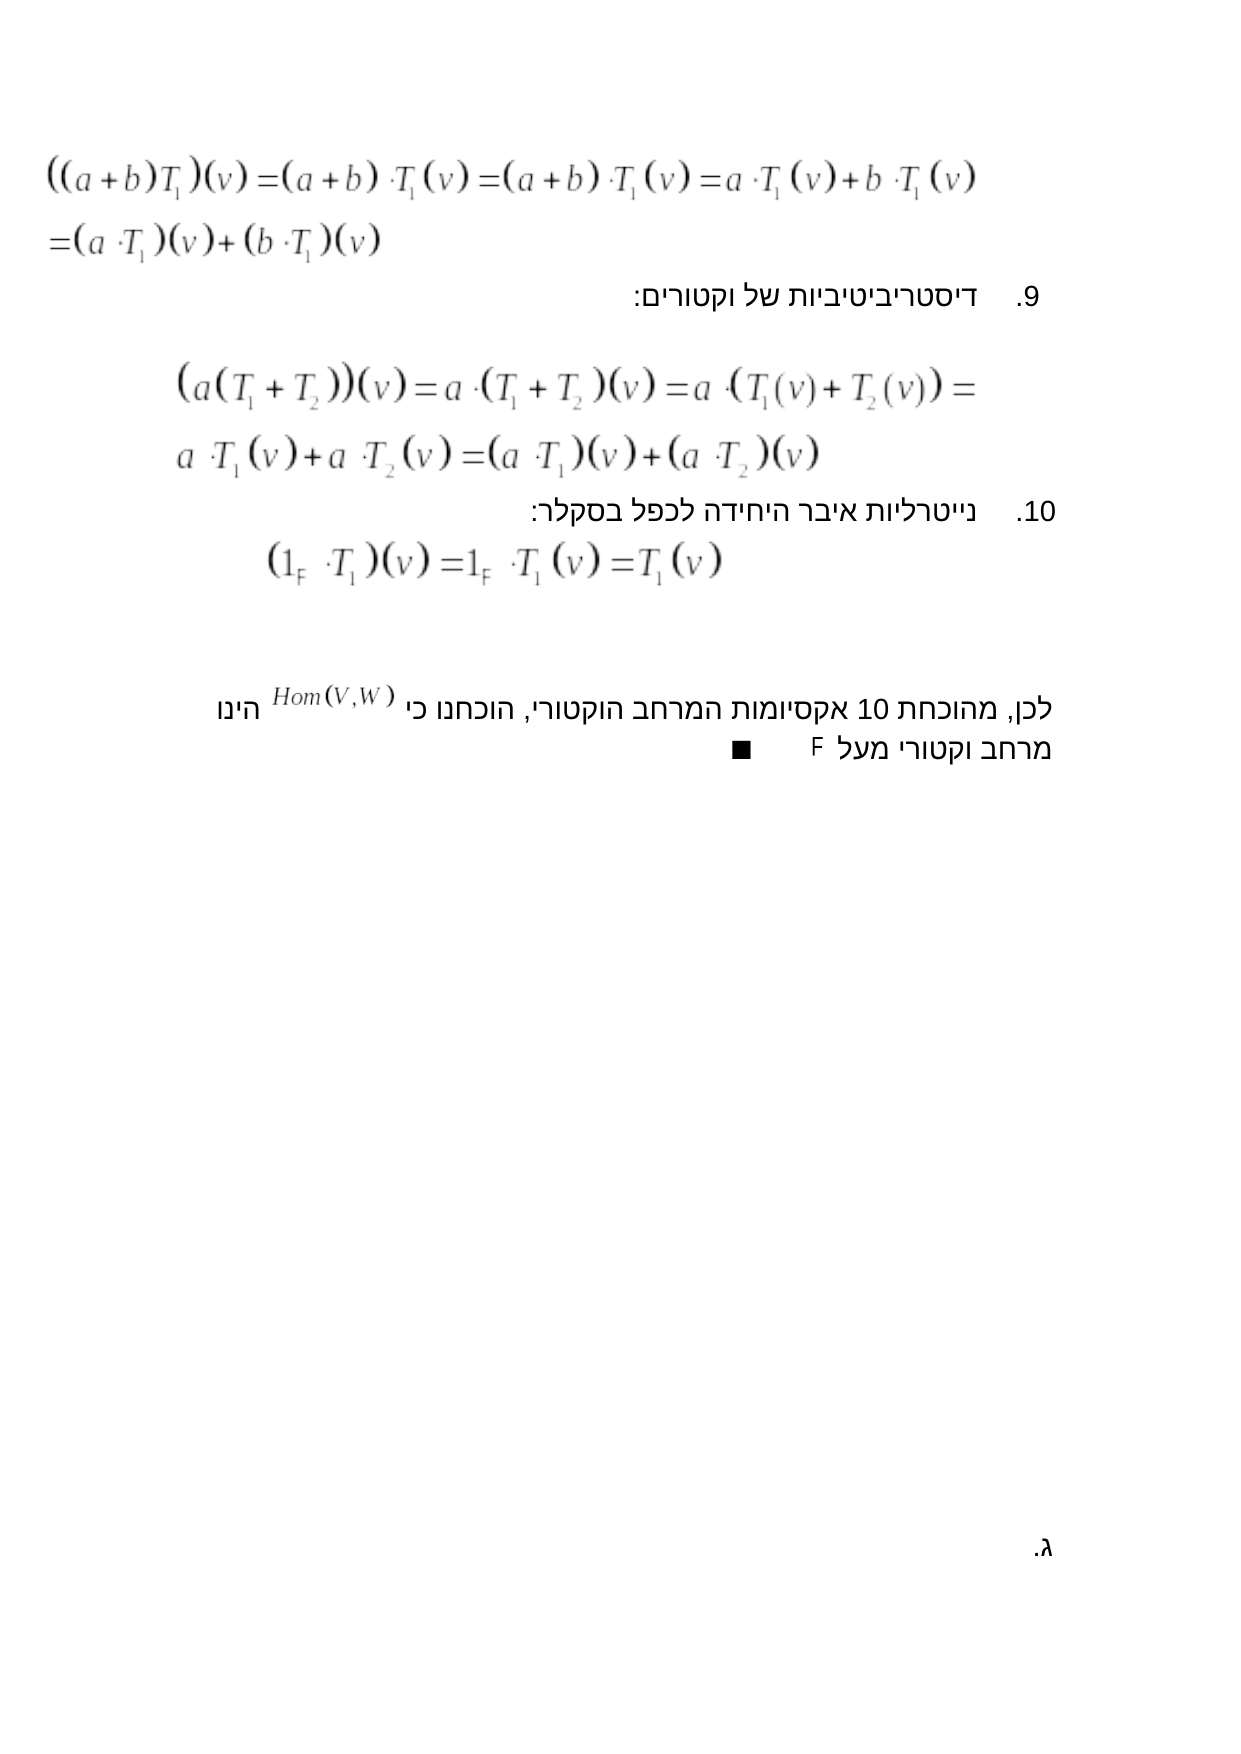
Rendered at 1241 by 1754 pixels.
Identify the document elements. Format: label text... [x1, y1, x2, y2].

list נייטרליות איבר היחידה לכפל בסקלר: [187, 494, 1015, 528]
list דיסטריביטיביות של וקטורים: [187, 279, 1015, 312]
text לכן, מהוכחת 10 אקסיומות המרחב הוקטורי, הוכחנו כי הינו מרחב וקטורי מעל ∎ [187, 678, 1053, 766]
text ג. [187, 1529, 1053, 1562]
